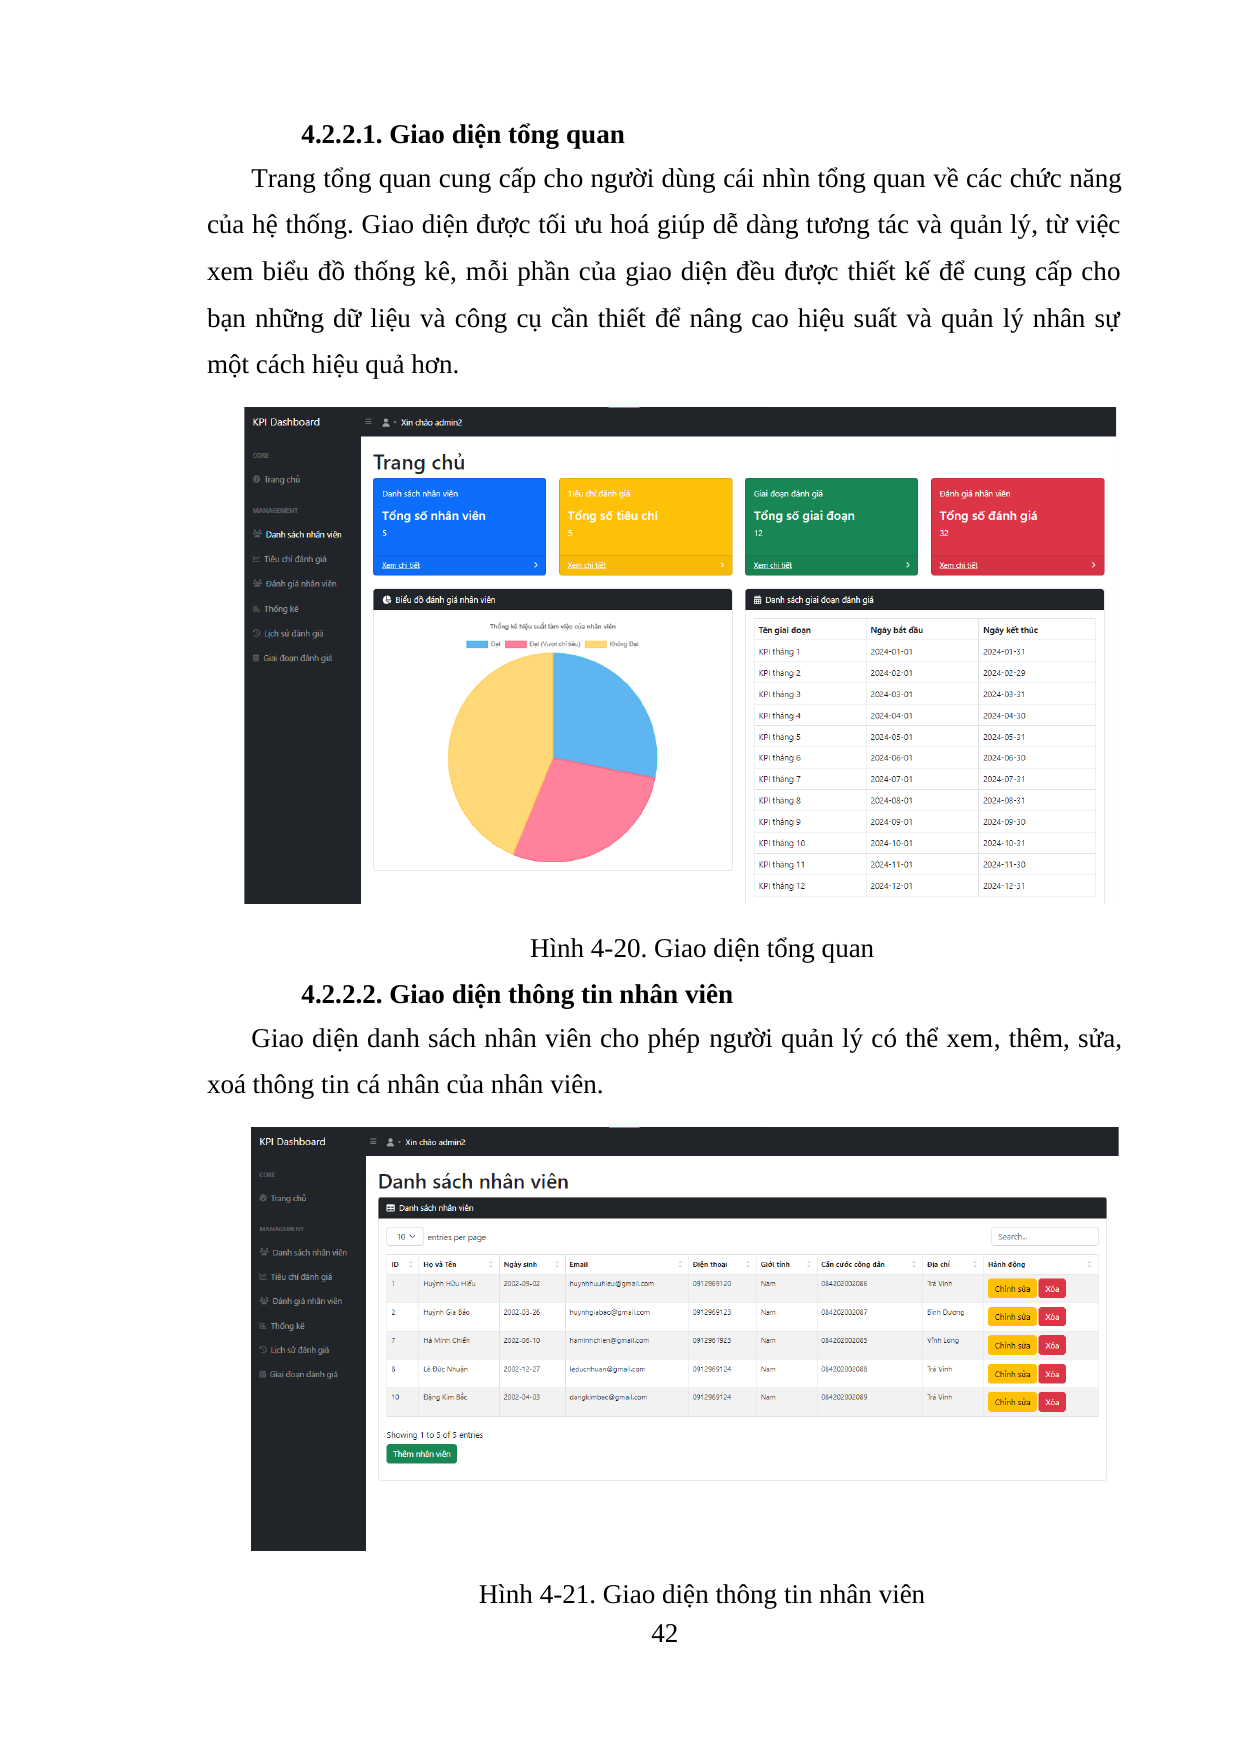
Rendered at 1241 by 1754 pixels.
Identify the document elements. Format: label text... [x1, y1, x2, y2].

text Trang tổng quan cung cấp cho người dùng cái nhìn tổng quan về các chức năng của hệ thống. Giao diện được tối ưu hoá giúp dễ dàng tương tác và quản lý, từ việc xem biểu đồ thống kê, mỗi phần của giao diện đều được thiết kế để cung cấp cho bạn những dữ liệu và công cụ cần thiết để nâng cao hiệu suất và quản lý nhân sự một cách hiệu quả hơn. [207, 162, 1122, 379]
picture [251, 1127, 1119, 1551]
picture [244, 407, 1117, 904]
subtitle 4.2.2.2. Giao diện thông tin nhân viên [301, 978, 1122, 1009]
subtitle 4.2.2.1. Giao diện tổng quan [301, 118, 1122, 149]
text Giao diện danh sách nhân viên cho phép người quản lý có thể xem, thêm, sửa, xoá thông tin cá nhân của nhân viên. [207, 1022, 1122, 1100]
